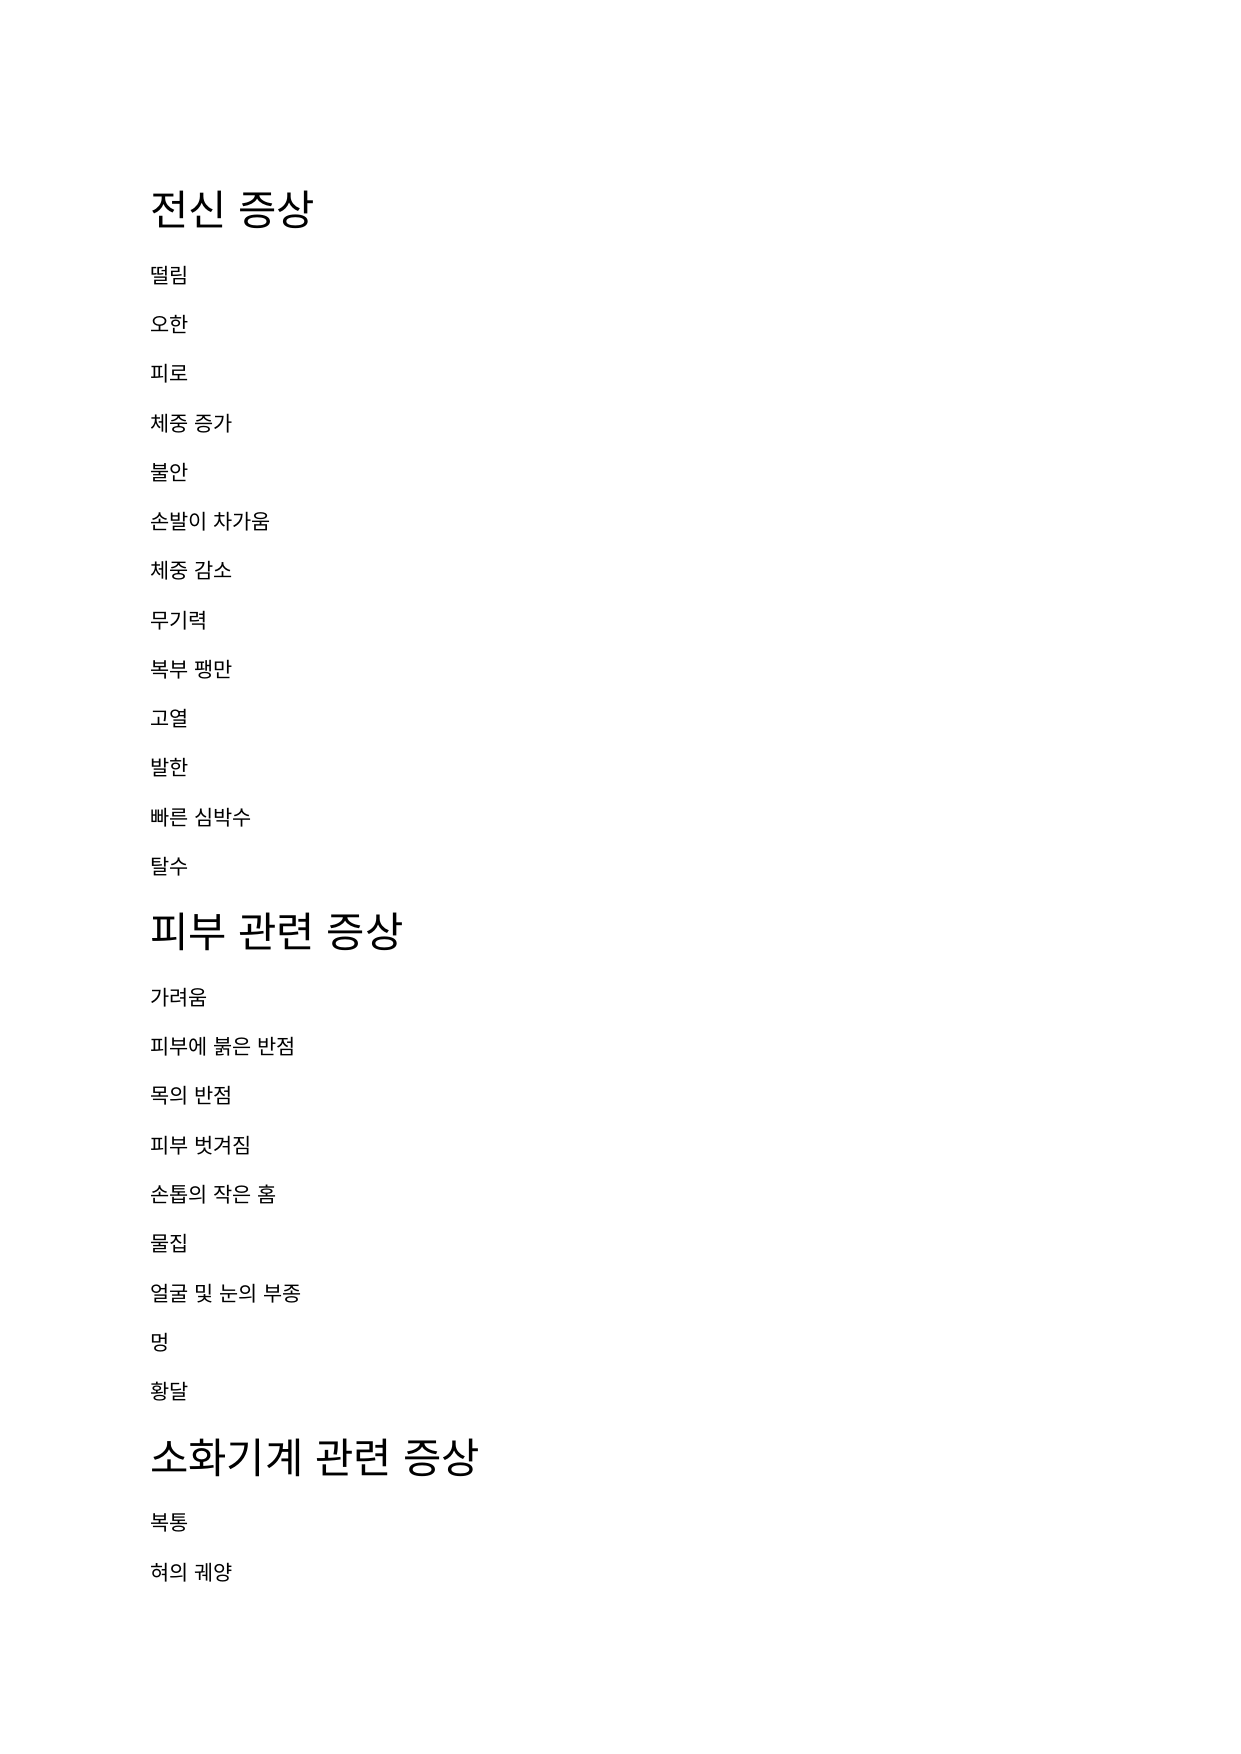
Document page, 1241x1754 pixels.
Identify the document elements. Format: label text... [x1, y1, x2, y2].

text 복부 팽만 [150, 653, 1090, 683]
text 고열 [150, 702, 1090, 733]
text 발한 [150, 752, 1090, 782]
text 체중 감소 [150, 554, 1090, 585]
text 탈수 [150, 850, 1090, 880]
text 빠른 심박수 [150, 801, 1090, 831]
text 오한 [150, 308, 1090, 338]
text 무기력 [150, 604, 1090, 634]
text 피부에 붉은 반점 [150, 1031, 1090, 1061]
text 멍 [150, 1326, 1090, 1356]
text 피부 벗겨짐 [150, 1129, 1090, 1159]
text 복통 [150, 1506, 1090, 1537]
text 불안 [150, 456, 1090, 486]
text 손톱의 작은 홈 [150, 1178, 1090, 1208]
text 손발이 차가움 [150, 505, 1090, 536]
text 피로 [150, 357, 1090, 388]
text 가려움 [150, 981, 1090, 1011]
text 물집 [150, 1228, 1090, 1258]
text 황달 [150, 1375, 1090, 1406]
text 전신 증상 [150, 177, 1090, 237]
text 떨림 [150, 259, 1090, 289]
text 소화기계 관련 증상 [150, 1425, 1090, 1485]
text 혀의 궤양 [150, 1556, 1090, 1586]
text 피부 관련 증상 [150, 899, 1090, 960]
text 얼굴 및 눈의 부종 [150, 1277, 1090, 1307]
text 목의 반점 [150, 1080, 1090, 1110]
text 체중 증가 [150, 407, 1090, 437]
